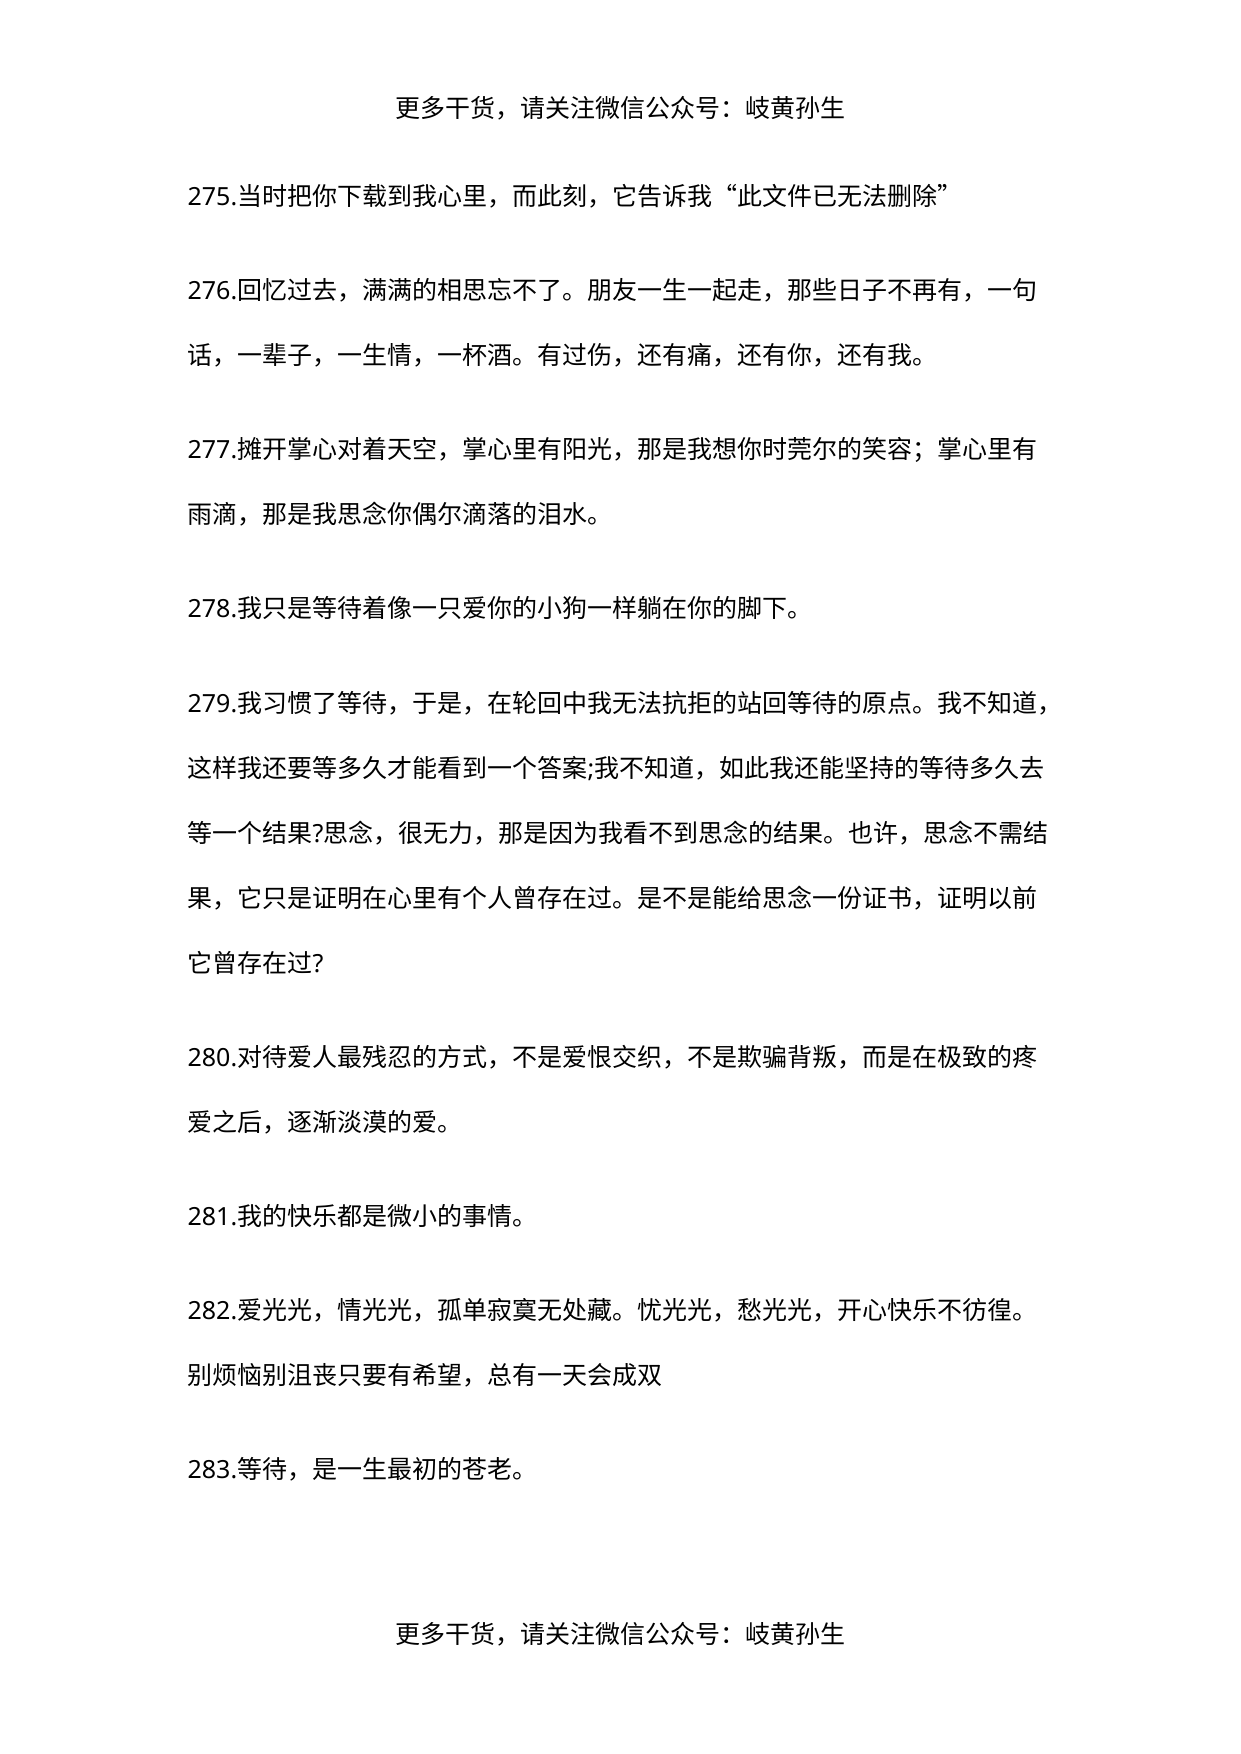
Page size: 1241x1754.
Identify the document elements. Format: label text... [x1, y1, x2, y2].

text 279.我习惯了等待，于是，在轮回中我无法抗拒的站回等待的原点。我不知道，这样我还要等多久才能看到一个答案;我不知道，如此我还能坚持的等待多久去等一个结果?思念，很无力，那是因为我看不到思念的结果。也许，思念不需结果，它只是证明在心里有个人曾存在过。是不是能给思念一份证书，证明以前它曾存在过? [187, 669, 1053, 994]
text 278.我只是等待着像一只爱你的小狗一样躺在你的脚下。 [187, 574, 1053, 639]
text 280.对待爱人最残忍的方式，不是爱恨交织，不是欺骗背叛，而是在极致的疼爱之后，逐渐淡漠的爱。 [187, 1023, 1053, 1153]
text 275.当时把你下载到我心里，而此刻，它告诉我“此文件已无法删除” [187, 162, 1053, 227]
text 283.等待，是一生最初的苍老。 [187, 1435, 1053, 1500]
text 281.我的快乐都是微小的事情。 [187, 1182, 1053, 1247]
text 282.爱光光，情光光，孤单寂寞无处藏。忧光光，愁光光，开心快乐不彷徨。别烦恼别沮丧只要有希望，总有一天会成双 [187, 1276, 1053, 1406]
text 276.回忆过去，满满的相思忘不了。朋友一生一起走，那些日子不再有，一句话，一辈子，一生情，一杯酒。有过伤，还有痛，还有你，还有我。 [187, 256, 1053, 386]
text 277.摊开掌心对着天空，掌心里有阳光，那是我想你时莞尔的笑容；掌心里有雨滴，那是我思念你偶尔滴落的泪水。 [187, 415, 1053, 545]
